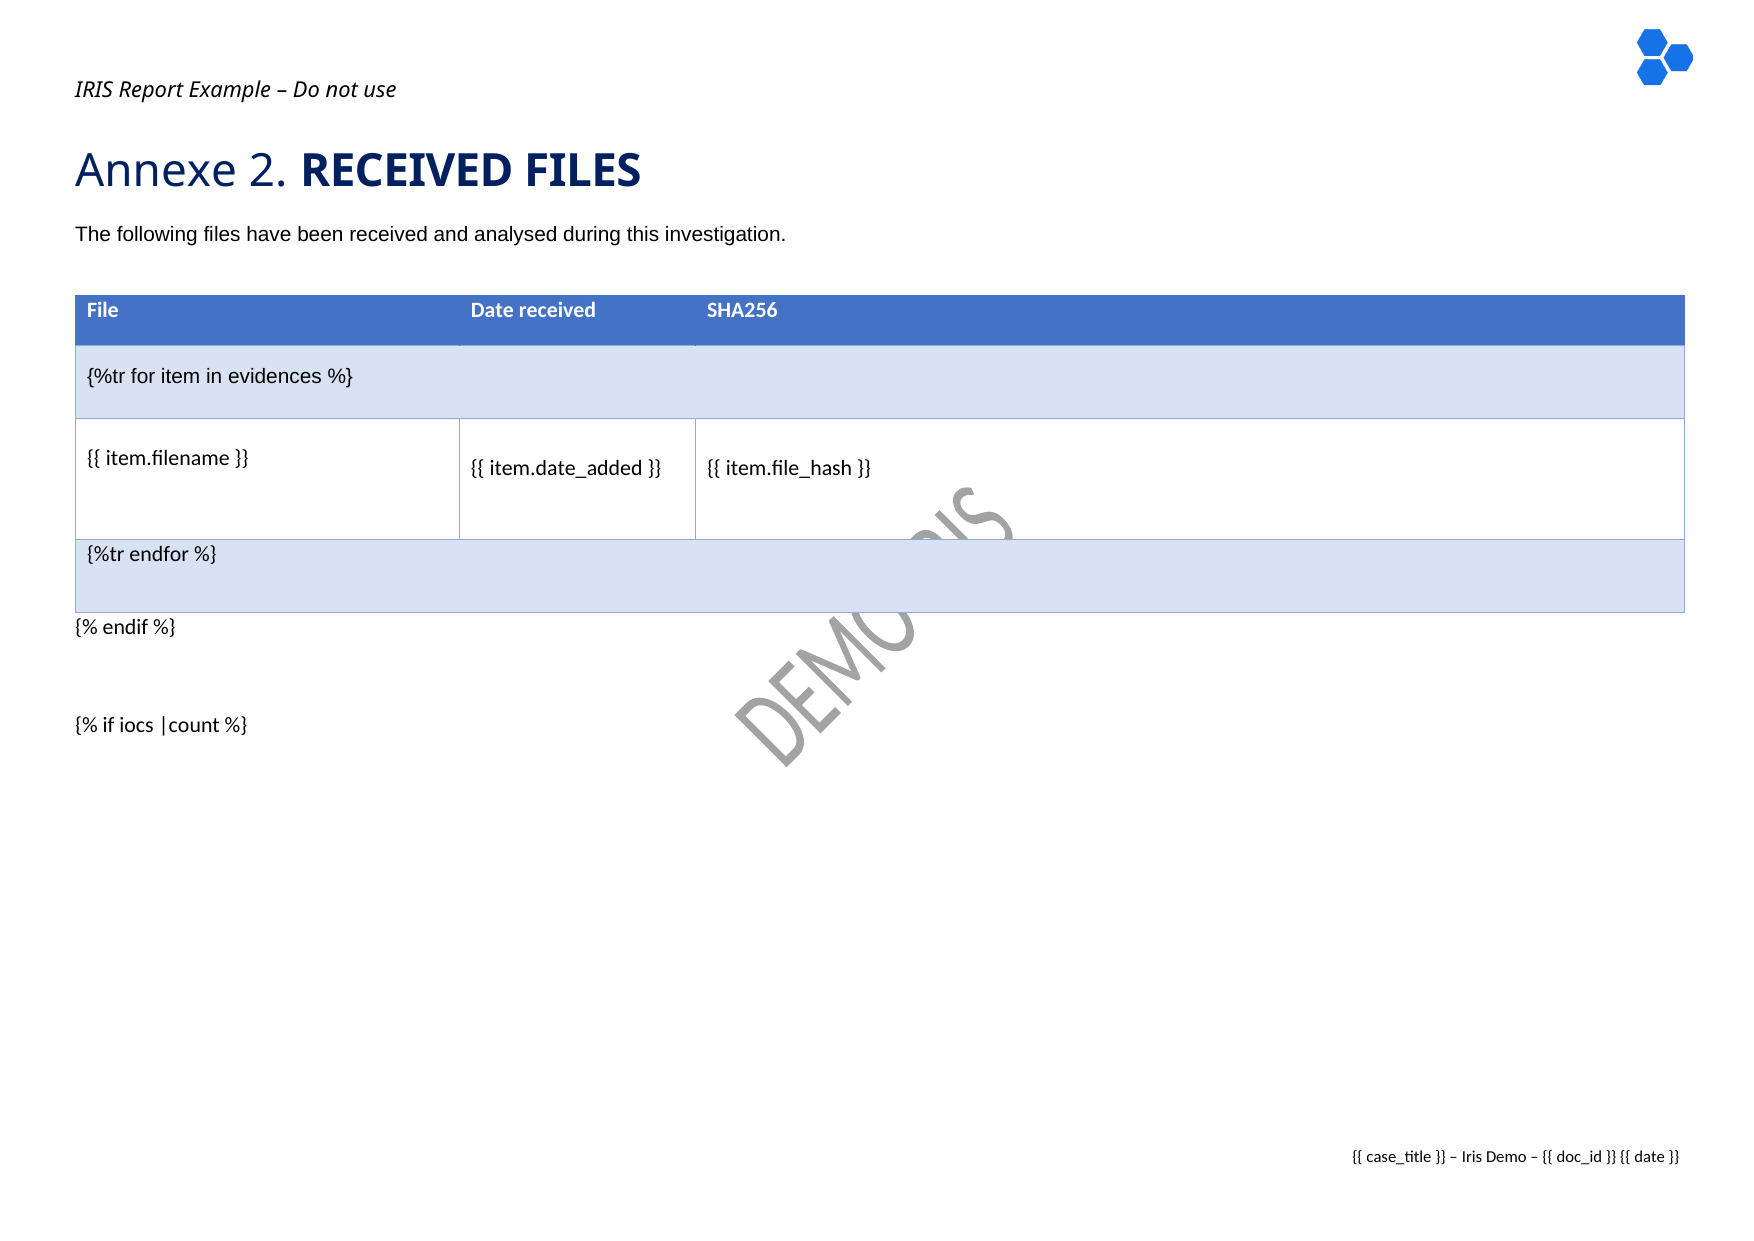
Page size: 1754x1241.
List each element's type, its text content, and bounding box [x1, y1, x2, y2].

text The following files have been received and analysed during this investigation. [75, 222, 1679, 246]
text {% if iocs |count %} [75, 711, 1679, 738]
table_cell {%tr for item in evidences %} [76, 346, 1684, 418]
list Received files [67, 130, 1687, 209]
table_cell {{ item.date_added }} [460, 419, 695, 539]
table_cell {%tr endfor %} [76, 540, 1684, 612]
table_header File [76, 296, 459, 345]
text {% endif %} [75, 613, 1679, 640]
table_header SHA256 [696, 296, 1684, 345]
picture [1636, 28, 1693, 86]
table_header Date received [460, 296, 695, 345]
table_cell {{ item.file_hash }} [696, 419, 1684, 539]
table_cell {{ item.filename }} [76, 419, 459, 539]
